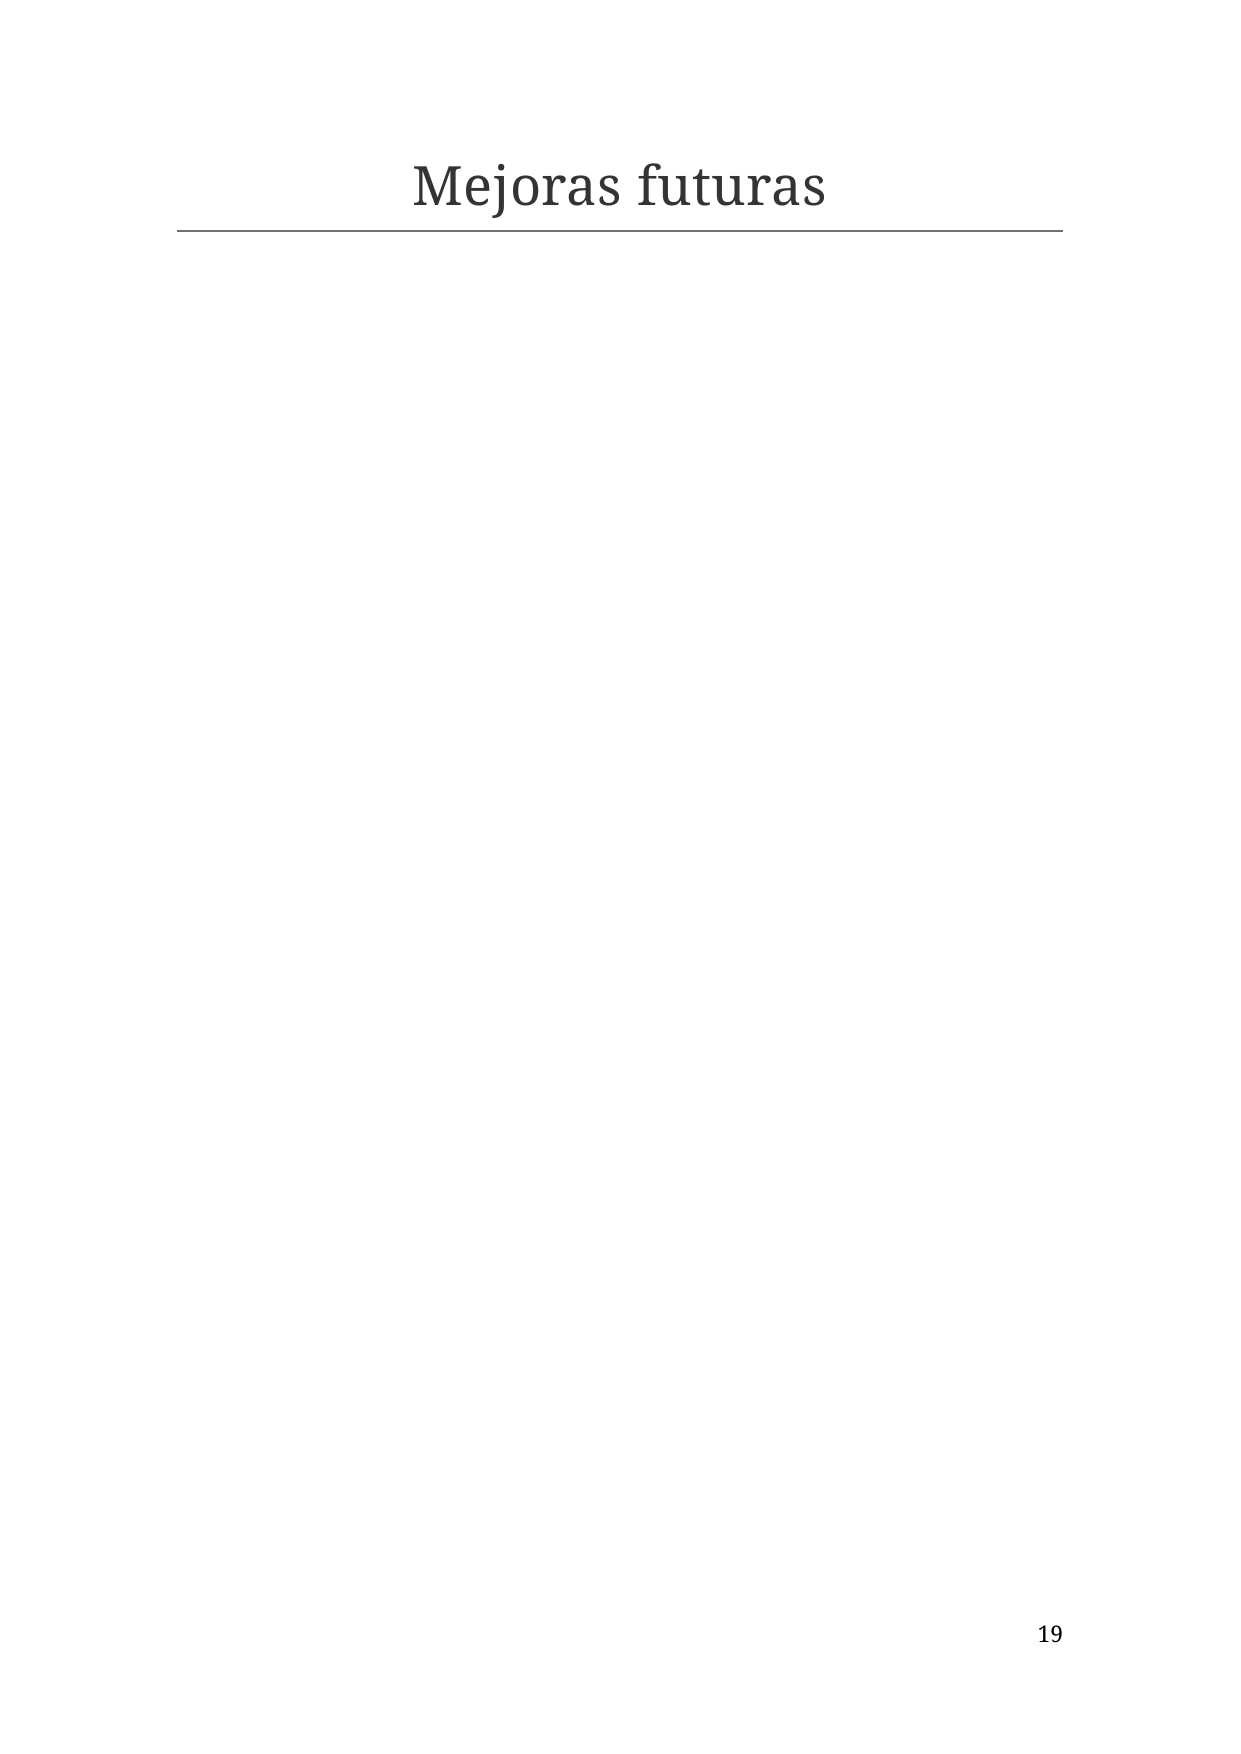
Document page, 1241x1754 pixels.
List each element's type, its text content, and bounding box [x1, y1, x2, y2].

title Mejoras futuras [177, 148, 1063, 230]
